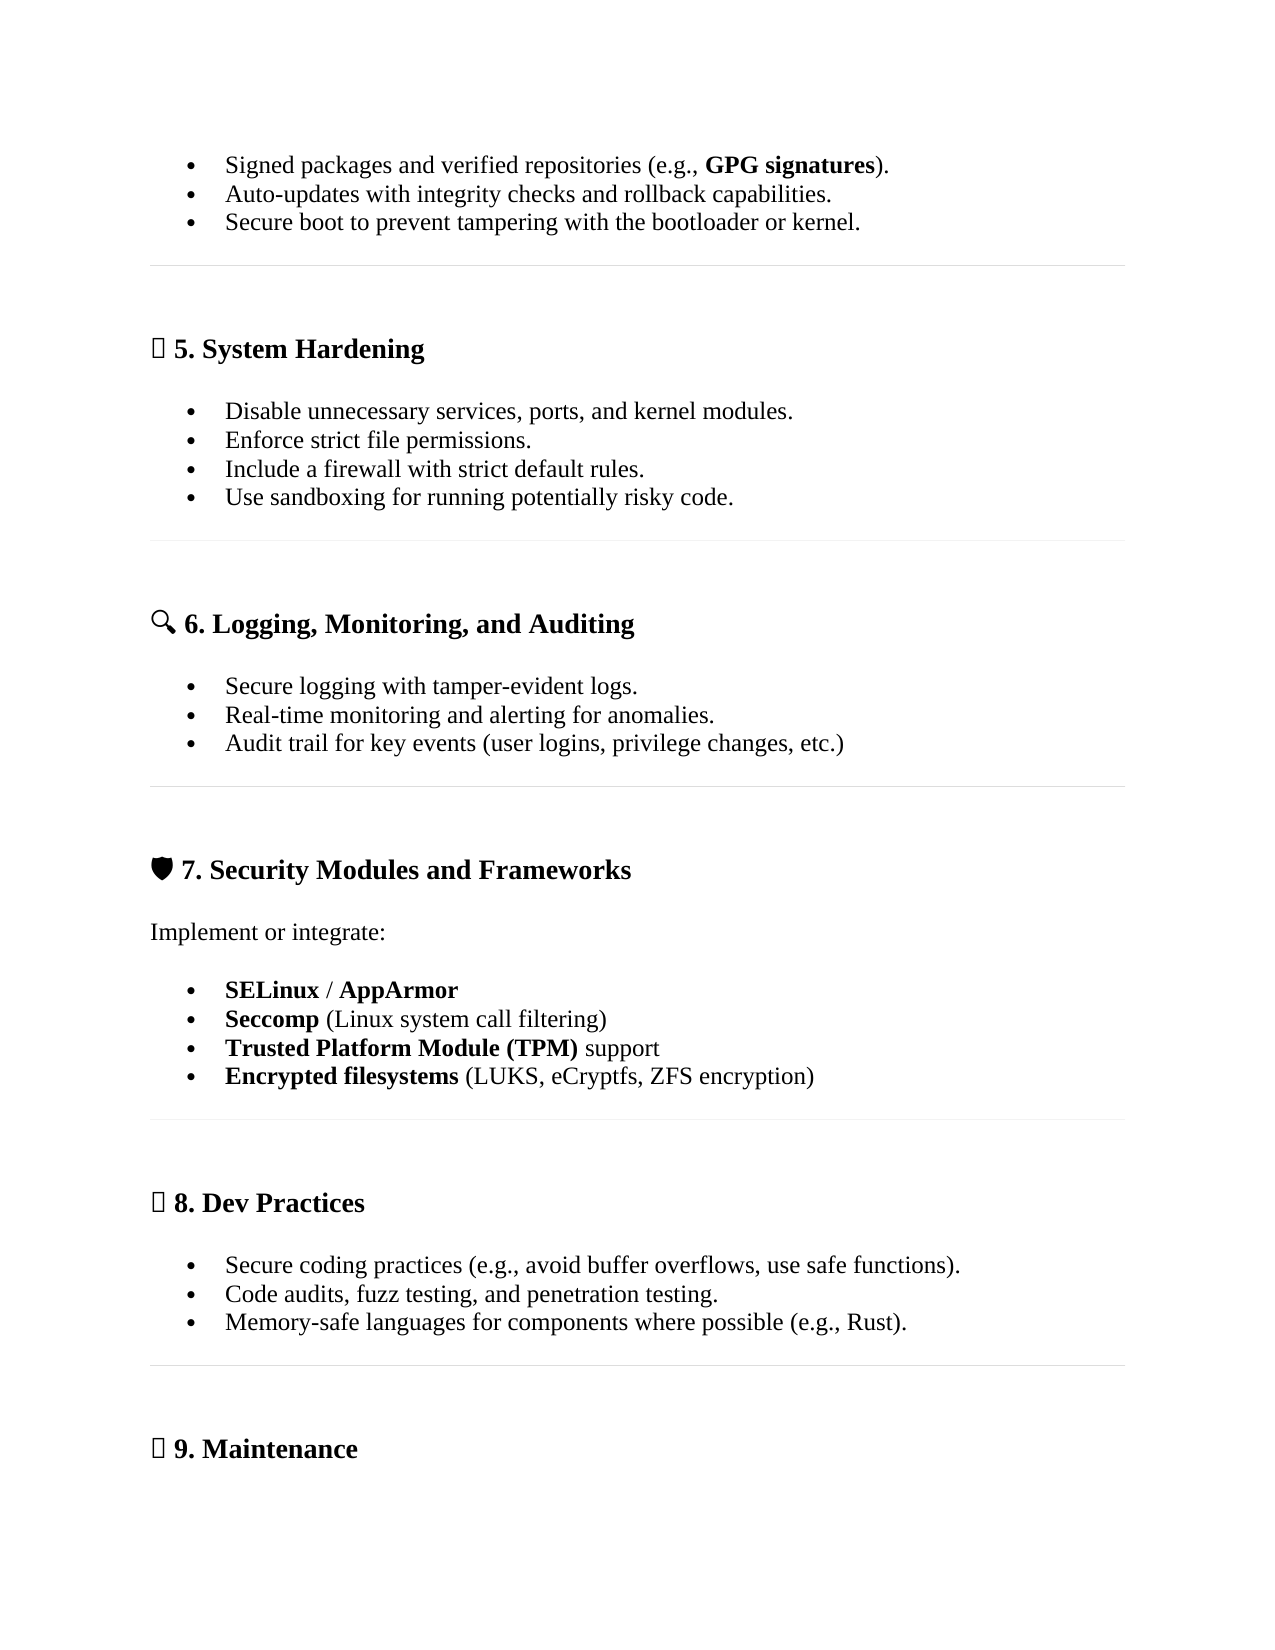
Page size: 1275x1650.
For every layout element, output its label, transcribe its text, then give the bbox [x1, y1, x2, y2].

list Signed packages and verified repositories (e.g., GPG signatures). [187, 150, 1125, 179]
list Disable unnecessary services, ports, and kernel modules. [187, 396, 1125, 425]
list Secure boot to prevent tampering with the bootloader or kernel. [187, 207, 1125, 236]
text 🛡️ 7. Security Modules and Frameworks [150, 850, 1125, 888]
list Include a firewall with strict default rules. [187, 454, 1125, 482]
text 🔍 6. Logging, Monitoring, and Auditing [150, 603, 1125, 642]
text 🔁 9. Maintenance [150, 1429, 1125, 1467]
list Secure logging with tamper-evident logs. [187, 671, 1125, 700]
text 🧪 5. System Hardening [150, 329, 1125, 367]
list SELinux / AppArmor [187, 975, 1125, 1004]
list Audit trail for key events (user logins, privilege changes, etc.) [187, 728, 1125, 757]
list Code audits, fuzz testing, and penetration testing. [187, 1279, 1125, 1307]
list Secure coding practices (e.g., avoid buffer overflows, use safe functions). [187, 1250, 1125, 1279]
list Seccomp (Linux system call filtering) [187, 1004, 1125, 1033]
list Auto-updates with integrity checks and rollback capabilities. [187, 179, 1125, 207]
list Trusted Platform Module (TPM) support [187, 1033, 1125, 1061]
list Encrypted filesystems (LUKS, eCryptfs, ZFS encryption) [187, 1061, 1125, 1090]
list Real-time monitoring and alerting for anomalies. [187, 700, 1125, 728]
list Enforce strict file permissions. [187, 425, 1125, 454]
list Memory-safe languages for components where possible (e.g., Rust). [187, 1307, 1125, 1336]
list Use sandboxing for running potentially risky code. [187, 482, 1125, 511]
text Implement or integrate: [150, 917, 1125, 946]
text 🧰 8. Dev Practices [150, 1182, 1125, 1221]
